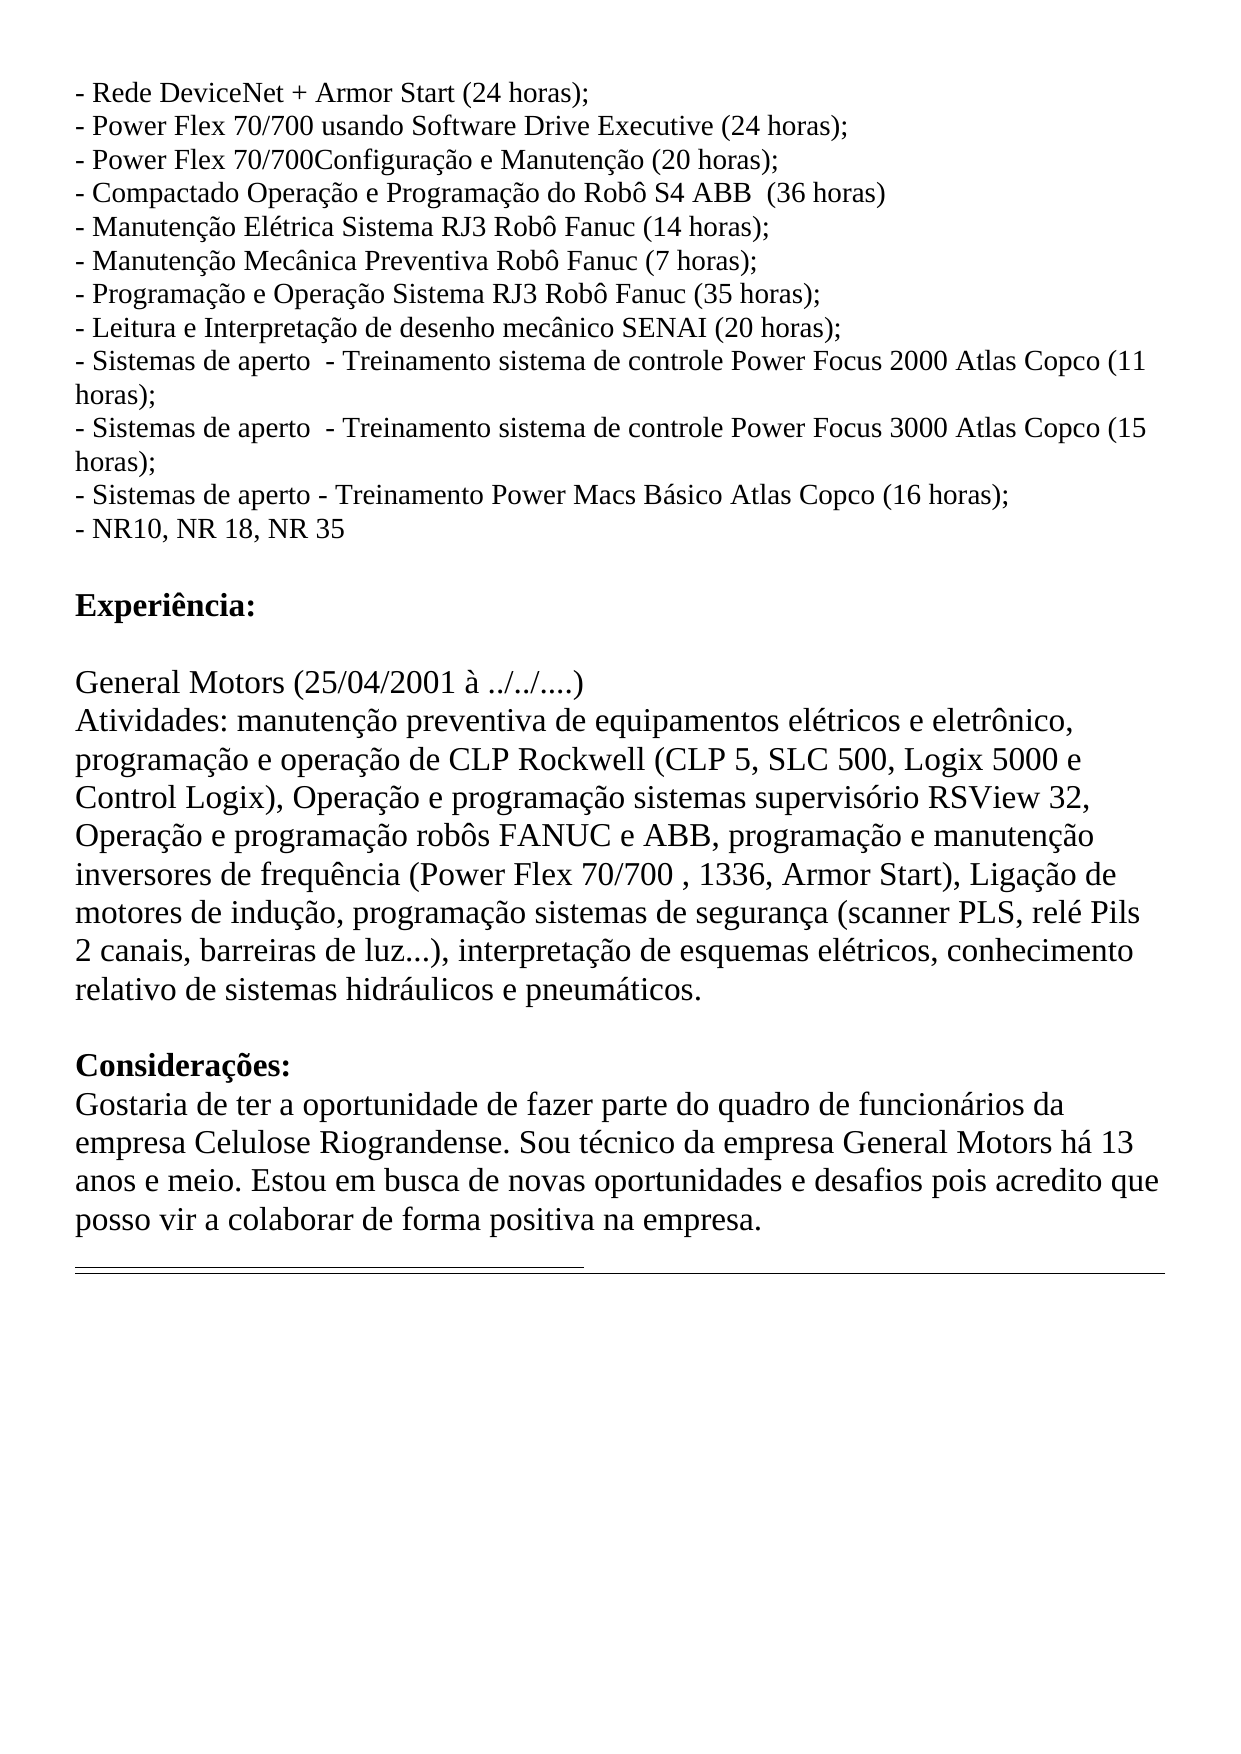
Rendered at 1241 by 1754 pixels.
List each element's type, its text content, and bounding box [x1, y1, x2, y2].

text - Sistemas de aperto - Treinamento Power Macs Básico Atlas Copco (16 horas); [75, 477, 1165, 511]
text - Rede DeviceNet + Armor Start (24 horas); [75, 75, 1165, 108]
text - Power Flex 70/700Configuração e Manutenção (20 horas); [75, 142, 1165, 176]
text - NR10, NR 18, NR 35 [75, 511, 1165, 544]
text - Sistemas de aperto - Treinamento sistema de controle Power Focus 3000 Atlas Copco (15 horas); [75, 410, 1165, 477]
text Considerações: [75, 1045, 1165, 1084]
text - Power Flex 70/700 usando Software Drive Executive (24 horas); [75, 108, 1165, 142]
text - Programação e Operação Sistema RJ3 Robô Fanuc (35 horas); [75, 276, 1165, 310]
text Gostaria de ter a oportunidade de fazer parte do quadro de funcionários da empresa Celulose Riograndense. Sou técnico da empresa General Motors há 13 anos e meio. Estou em busca de novas oportunidades e desafios pois acredito que posso vir a colaborar de forma positiva na empresa. [75, 1084, 1165, 1237]
text General Motors (25/04/2001 à ../../....) [75, 662, 1165, 700]
text - Sistemas de aperto - Treinamento sistema de controle Power Focus 2000 Atlas Copco (11 horas); [75, 343, 1165, 410]
text - Leitura e Interpretação de desenho mecânico SENAI (20 horas); [75, 310, 1165, 343]
text Atividades: manutenção preventiva de equipamentos elétricos e eletrônico, programação e operação de CLP Rockwell (CLP 5, SLC 500, Logix 5000 e Control Logix), Operação e programação sistemas supervisório RSView 32, Operação e programação robôs FANUC e ABB, programação e manutenção inversores de frequência (Power Flex 70/700 , 1336, Armor Start), Ligação de motores de indução, programação sistemas de segurança (scanner PLS, relé Pils 2 canais, barreiras de luz...), interpretação de esquemas elétricos, conhecimento relativo de sistemas hidráulicos e pneumáticos. [75, 700, 1165, 1007]
text - Manutenção Mecânica Preventiva Robô Fanuc (7 horas); [75, 243, 1165, 276]
text - Manutenção Elétrica Sistema RJ3 Robô Fanuc (14 horas); [75, 209, 1165, 243]
text Experiência: [75, 585, 1165, 624]
text - Compactado Operação e Programação do Robô S4 ABB (36 horas) [75, 176, 1165, 209]
